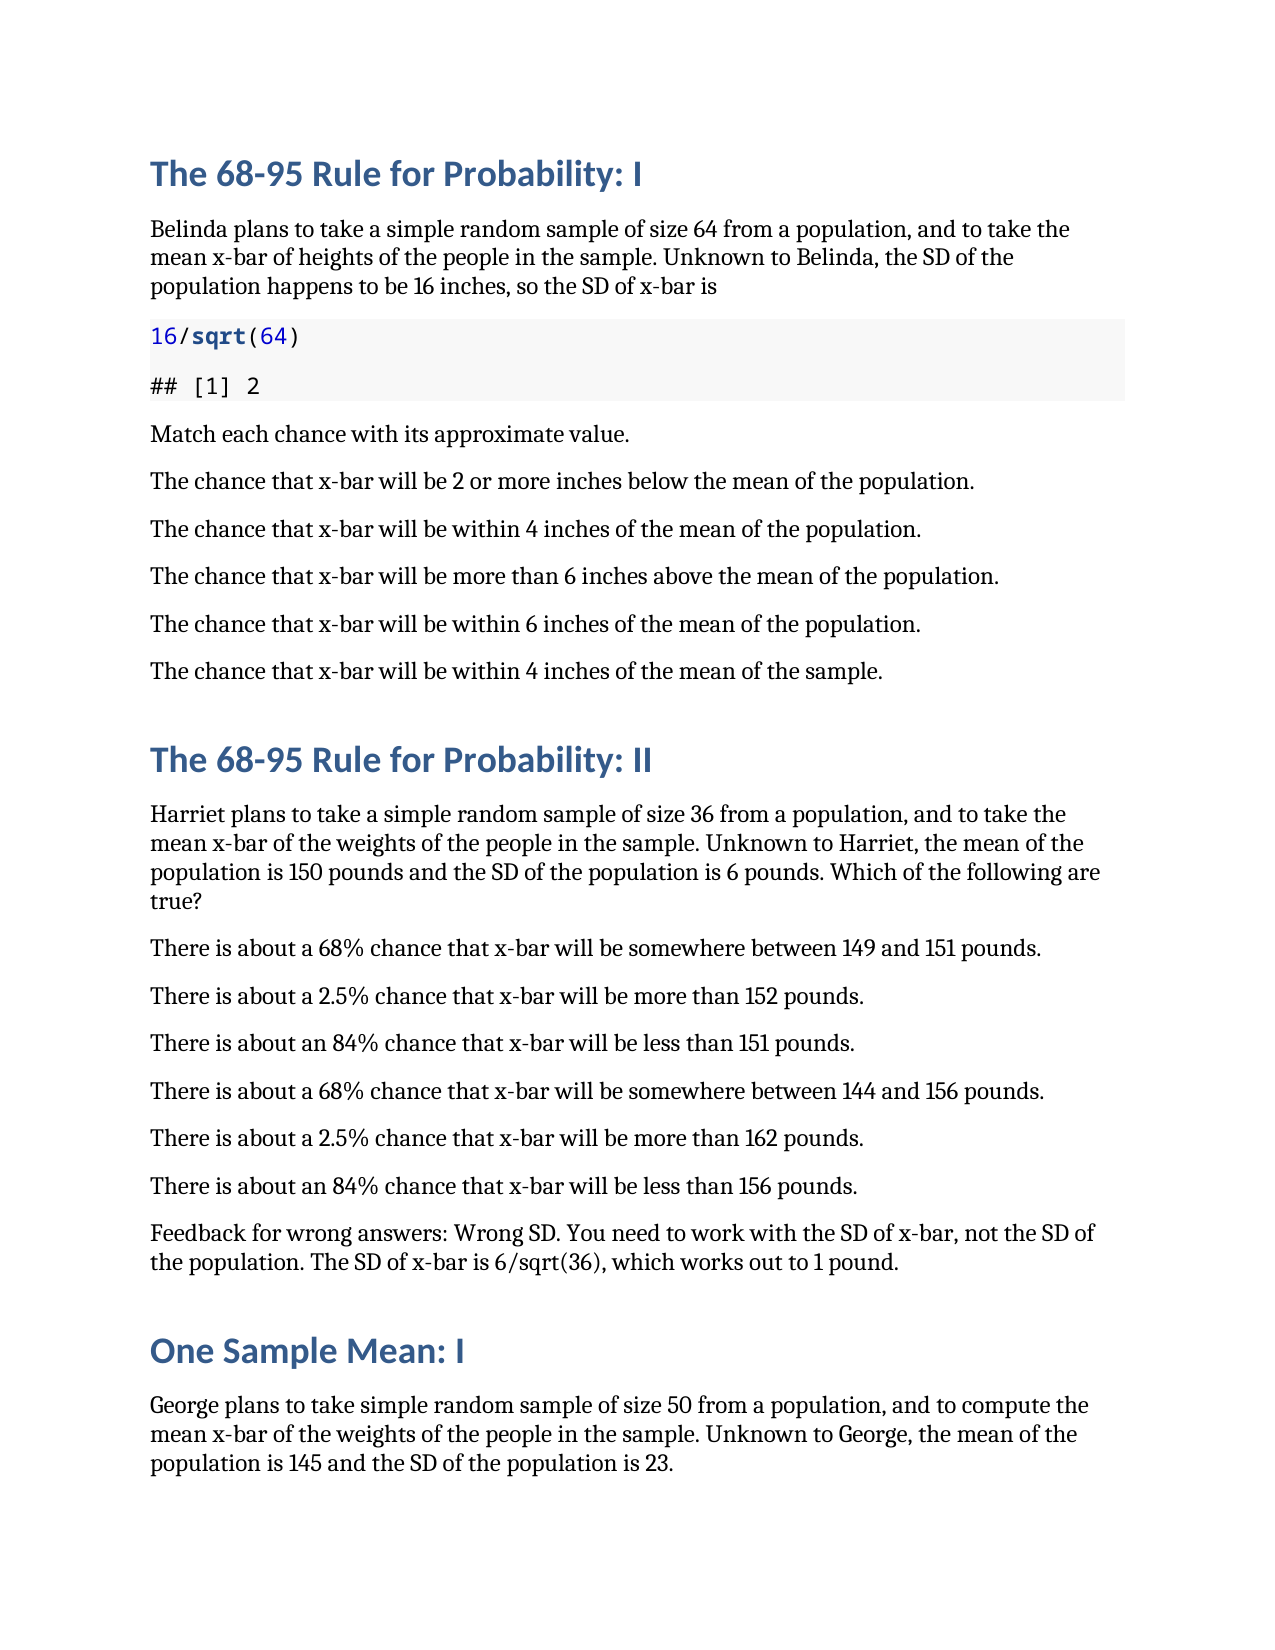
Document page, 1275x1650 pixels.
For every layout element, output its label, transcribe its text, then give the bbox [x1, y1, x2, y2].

text There is about an 84% chance that x-bar will be less than 151 pounds. [150, 1029, 1125, 1058]
text George plans to take simple random sample of size 50 from a population, and to compute the mean x-bar of the weights of the people in the sample. Unknown to George, the mean of the population is 145 and the SD of the population is 23. [150, 1391, 1125, 1477]
subtitle The 68-95 Rule for Probability: II [150, 736, 1125, 782]
text Belinda plans to take a simple random sample of size 64 from a population, and to take the mean x-bar of heights of the people in the sample. Unknown to Belinda, the SD of the population happens to be 16 inches, so the SD of x-bar is [150, 214, 1125, 301]
text The chance that x-bar will be within 4 inches of the mean of the population. [150, 514, 1125, 543]
text There is about an 84% chance that x-bar will be less than 156 pounds. [150, 1172, 1125, 1200]
text There is about a 68% chance that x-bar will be somewhere between 144 and 156 pounds. [150, 1077, 1125, 1105]
text The chance that x-bar will be more than 6 inches above the mean of the population. [150, 562, 1125, 591]
text 16/sqrt(64) [150, 319, 1125, 351]
subtitle The 68-95 Rule for Probability: I [150, 150, 1125, 196]
text There is about a 68% chance that x-bar will be somewhere between 149 and 151 pounds. [150, 934, 1125, 963]
text Match each chance with its approximate value. [150, 419, 1125, 448]
text There is about a 2.5% chance that x-bar will be more than 152 pounds. [150, 982, 1125, 1010]
text Harriet plans to take a simple random sample of size 36 from a population, and to take the mean x-bar of the weights of the people in the sample. Unknown to Harriet, the mean of the population is 150 pounds and the SD of the population is 6 pounds. Which of the following are true? [150, 800, 1125, 915]
text The chance that x-bar will be within 4 inches of the mean of the sample. [150, 657, 1125, 686]
text The chance that x-bar will be within 6 inches of the mean of the population. [150, 609, 1125, 638]
text The chance that x-bar will be 2 or more inches below the mean of the population. [150, 467, 1125, 496]
text Feedback for wrong answers: Wrong SD. You need to work with the SD of x-bar, not the SD of the population. The SD of x-bar is 6/sqrt(36), which works out to 1 pound. [150, 1219, 1125, 1277]
text There is about a 2.5% chance that x-bar will be more than 162 pounds. [150, 1124, 1125, 1153]
text ## [1] 2 [150, 369, 1125, 401]
subtitle One Sample Mean: I [150, 1327, 1125, 1372]
